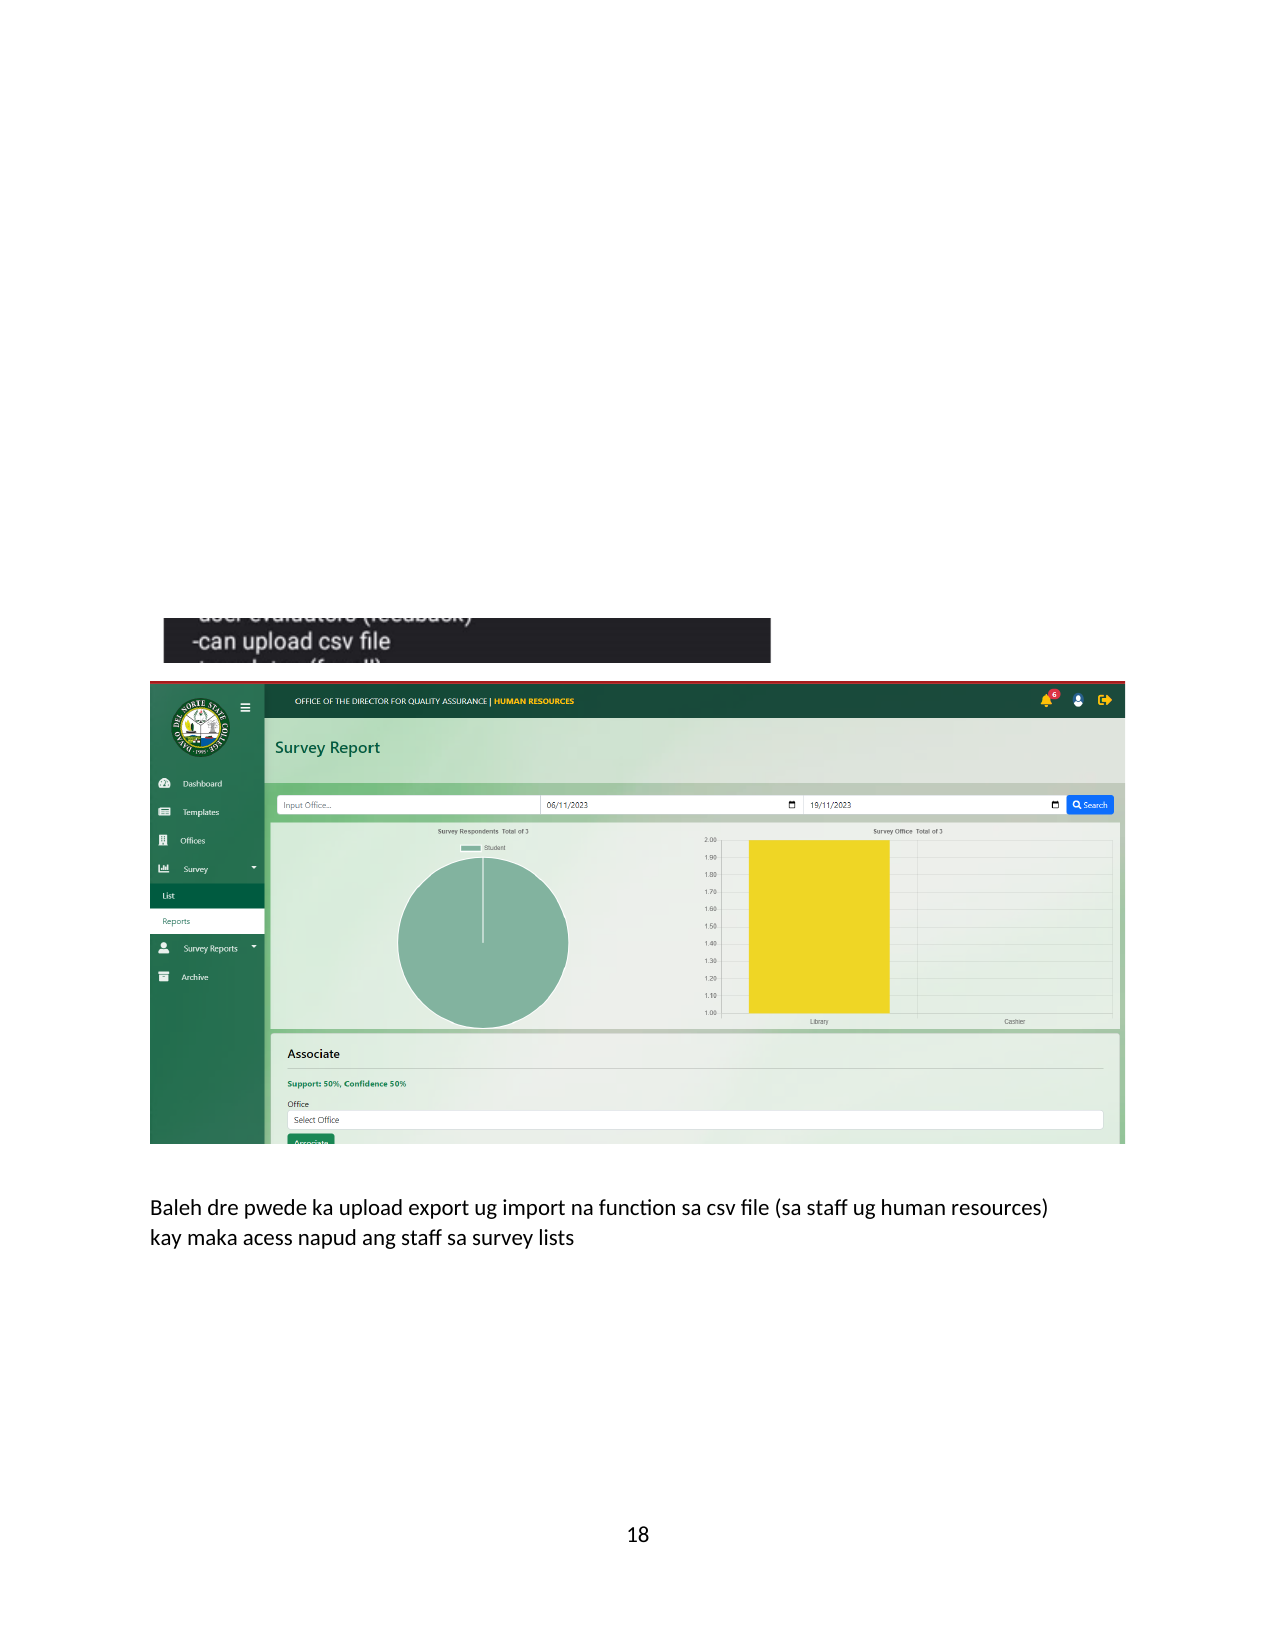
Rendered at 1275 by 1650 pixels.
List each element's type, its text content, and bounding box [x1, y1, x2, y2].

picture [150, 618, 782, 663]
picture [150, 681, 1125, 1144]
text Baleh dre pwede ka upload export ug import na function sa csv file (sa staff ug human resources) kay maka acess napud ang staff sa survey lists [150, 1193, 1125, 1251]
